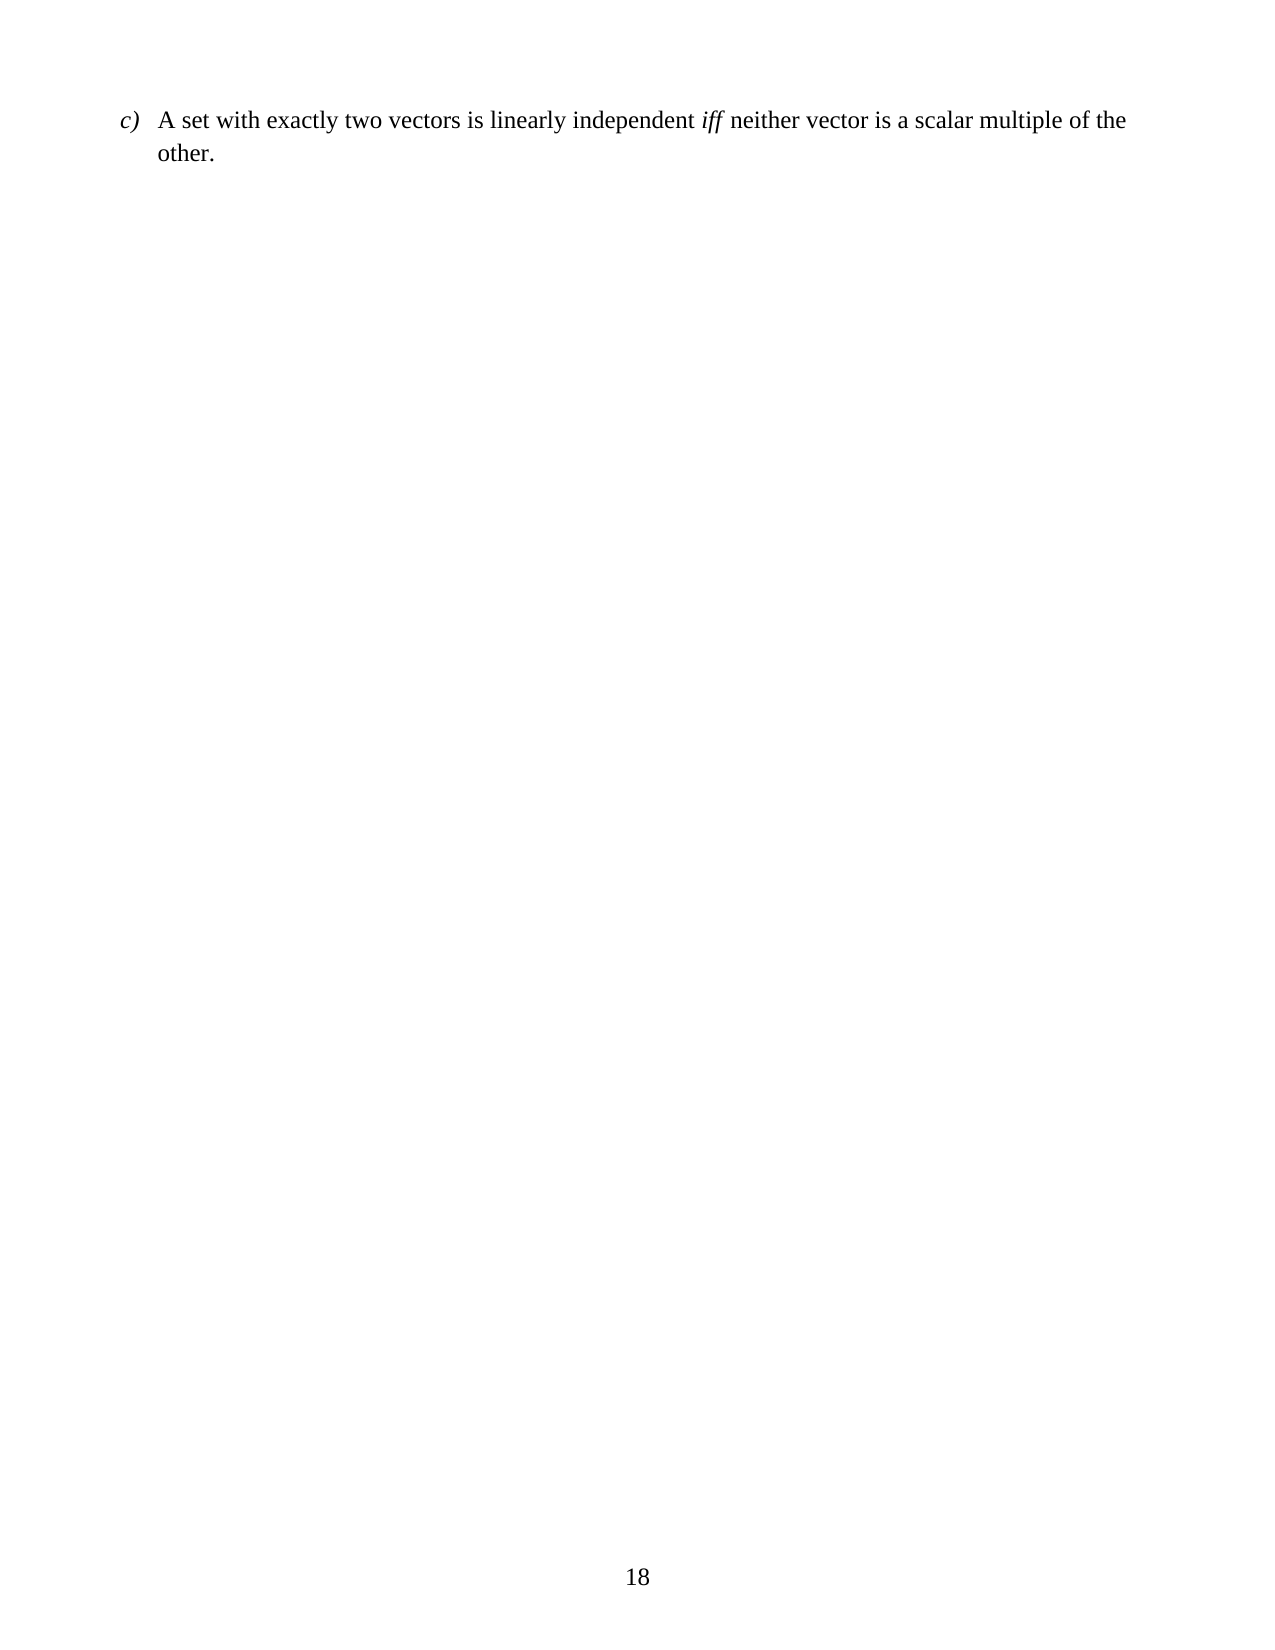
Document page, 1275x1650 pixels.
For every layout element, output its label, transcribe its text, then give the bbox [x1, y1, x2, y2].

list A set with exactly two vectors is linearly independent iff neither vector is a scalar multiple of the other. [120, 105, 1155, 167]
